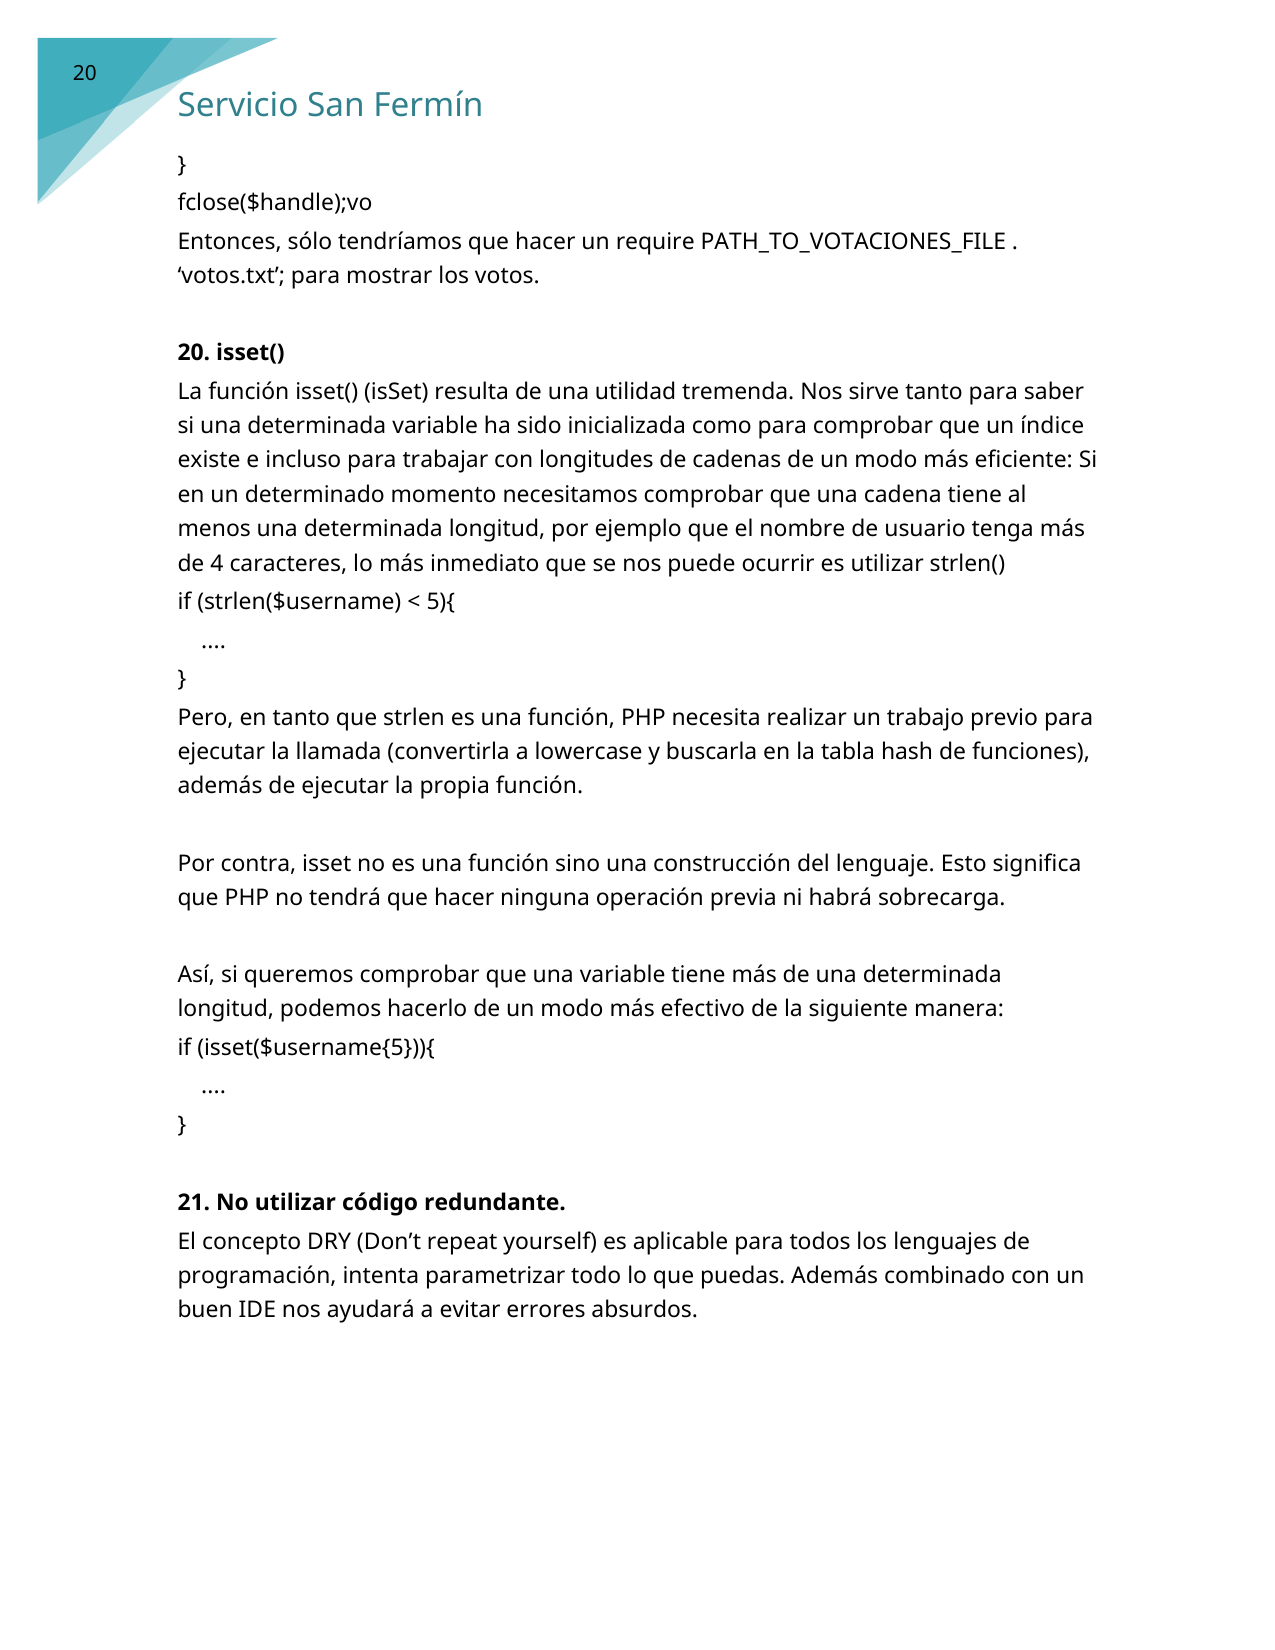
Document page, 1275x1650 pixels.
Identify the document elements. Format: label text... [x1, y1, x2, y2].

subtitle if (strlen($username) < 5){ [177, 585, 1098, 616]
subtitle Pero, en tanto que strlen es una función, PHP necesita realizar un trabajo previo para ejecutar la llamada (convertirla a lowercase y buscarla en la tabla hash de funciones), además de ejecutar la propia función. [177, 701, 1098, 801]
subtitle } [177, 148, 1098, 179]
subtitle La función isset() (isSet) resulta de una utilidad tremenda. Nos sirve tanto para saber si una determinada variable ha sido inicializada como para comprobar que un índice existe e incluso para trabajar con longitudes de cadenas de un modo más eficiente: Si en un determinado momento necesitamos comprobar que una cadena tiene al menos una determinada longitud, por ejemplo que el nombre de usuario tenga más de 4 caracteres, lo más inmediato que se nos puede ocurrir es utilizar strlen() [177, 375, 1098, 578]
subtitle 20. isset() [177, 336, 1098, 367]
subtitle Por contra, isset no es una función sino una construcción del lenguaje. Esto significa que PHP no tendrá que hacer ninguna operación previa ni habrá sobrecarga. [177, 847, 1098, 912]
subtitle 21. No utilizar código redundante. [177, 1186, 1098, 1217]
subtitle } [177, 662, 1098, 693]
subtitle } [177, 1108, 1098, 1139]
subtitle El concepto DRY (Don’t repeat yourself) es aplicable para todos los lenguajes de programación, intenta parametrizar todo lo que puedas. Además combinado con un buen IDE nos ayudará a evitar errores absurdos. [177, 1225, 1098, 1325]
subtitle Entonces, sólo tendríamos que hacer un require PATH_TO_VOTACIONES_FILE . ‘votos.txt’; para mostrar los votos. [177, 225, 1098, 290]
subtitle fclose($handle);vo [177, 186, 1098, 217]
picture [37, 37, 279, 206]
subtitle if (isset($username{5})){ [177, 1031, 1098, 1062]
subtitle Así, si queremos comprobar que una variable tiene más de una determinada longitud, podemos hacerlo de un modo más efectivo de la siguiente manera: [177, 958, 1098, 1024]
subtitle .... [177, 1069, 1098, 1101]
subtitle .... [177, 624, 1098, 655]
